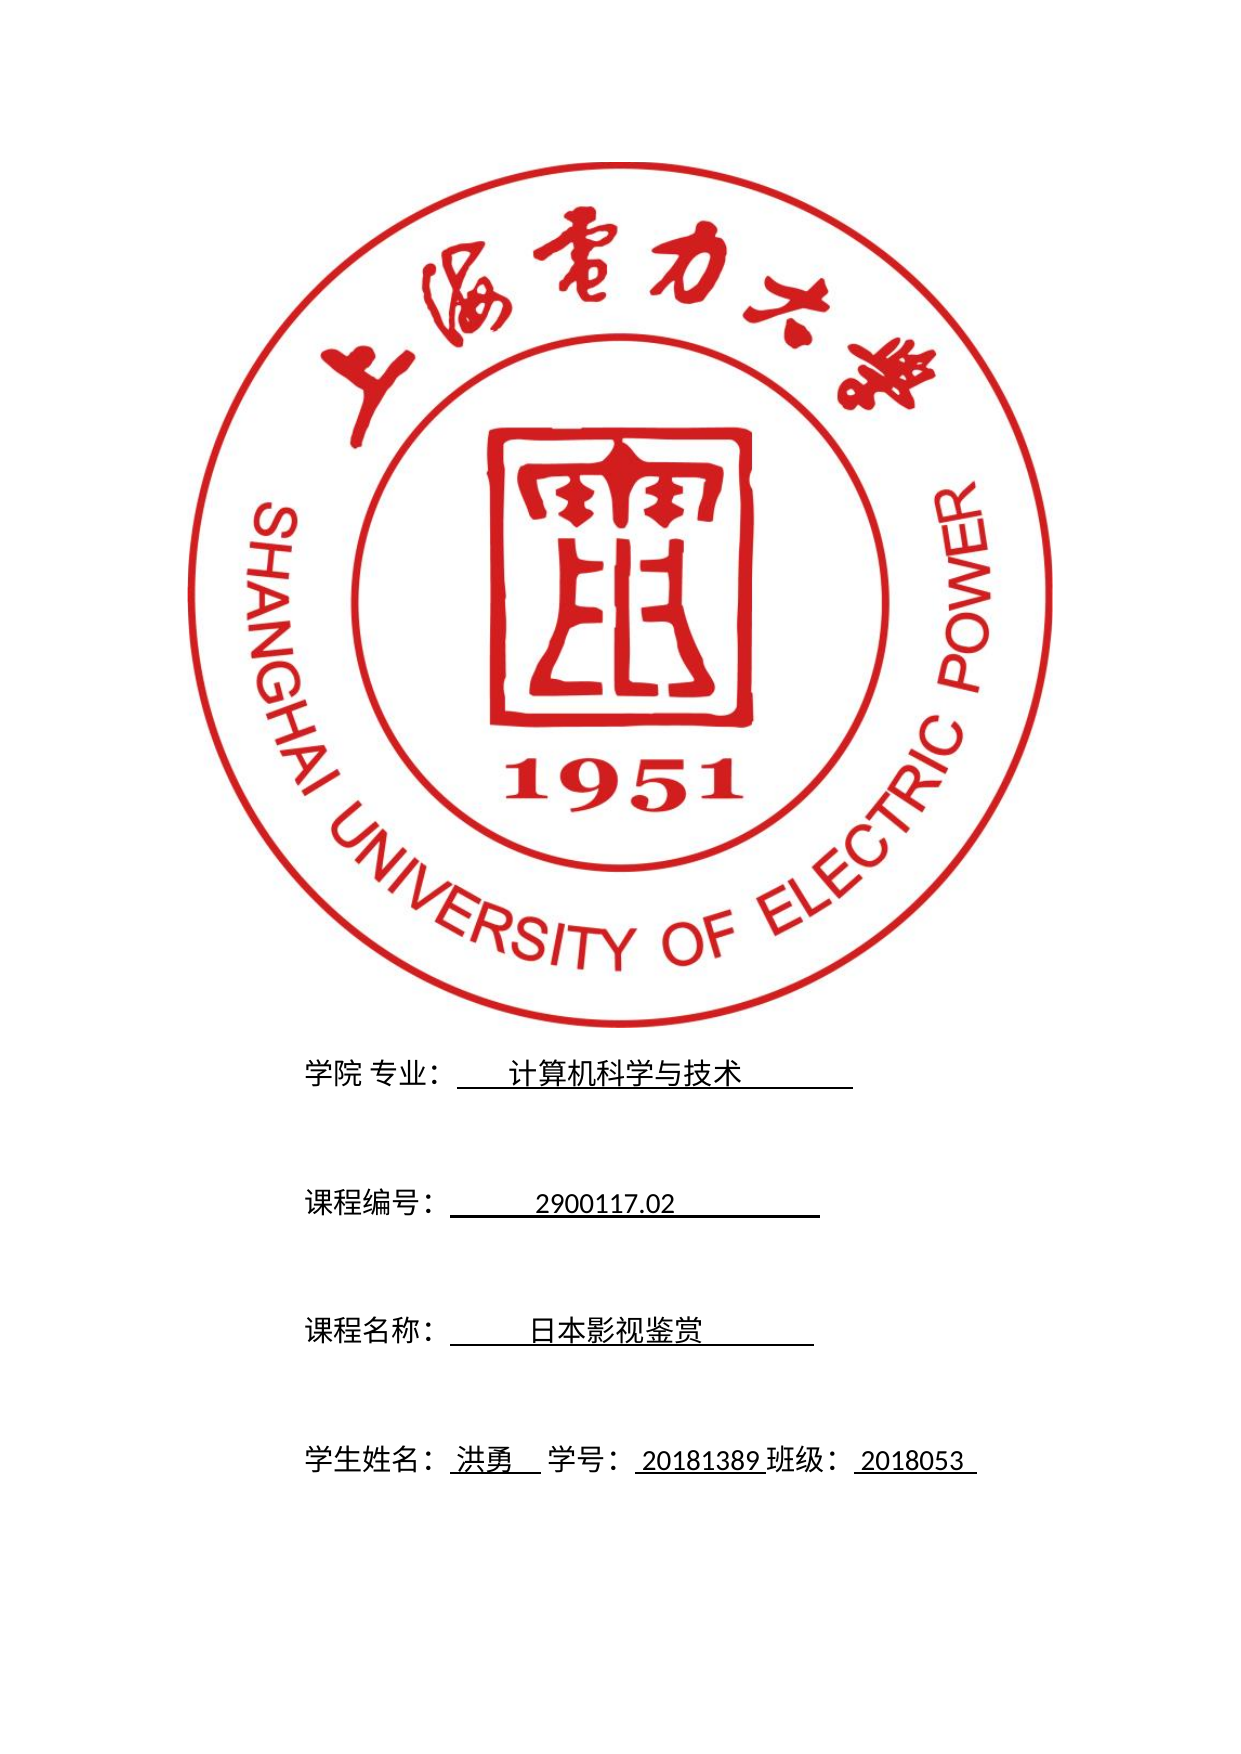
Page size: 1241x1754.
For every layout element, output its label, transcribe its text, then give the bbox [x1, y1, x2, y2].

text 课程名称： 日本影视鉴赏 [187, 1296, 1053, 1361]
picture [187, 162, 1053, 1028]
text 学院 专业： 计算机科学与技术 [187, 1039, 1053, 1104]
text 学生姓名： 洪勇 学号： 20181389 班级： 2018053 [187, 1425, 1053, 1490]
text 课程编号： 2900117.02 [187, 1168, 1053, 1233]
